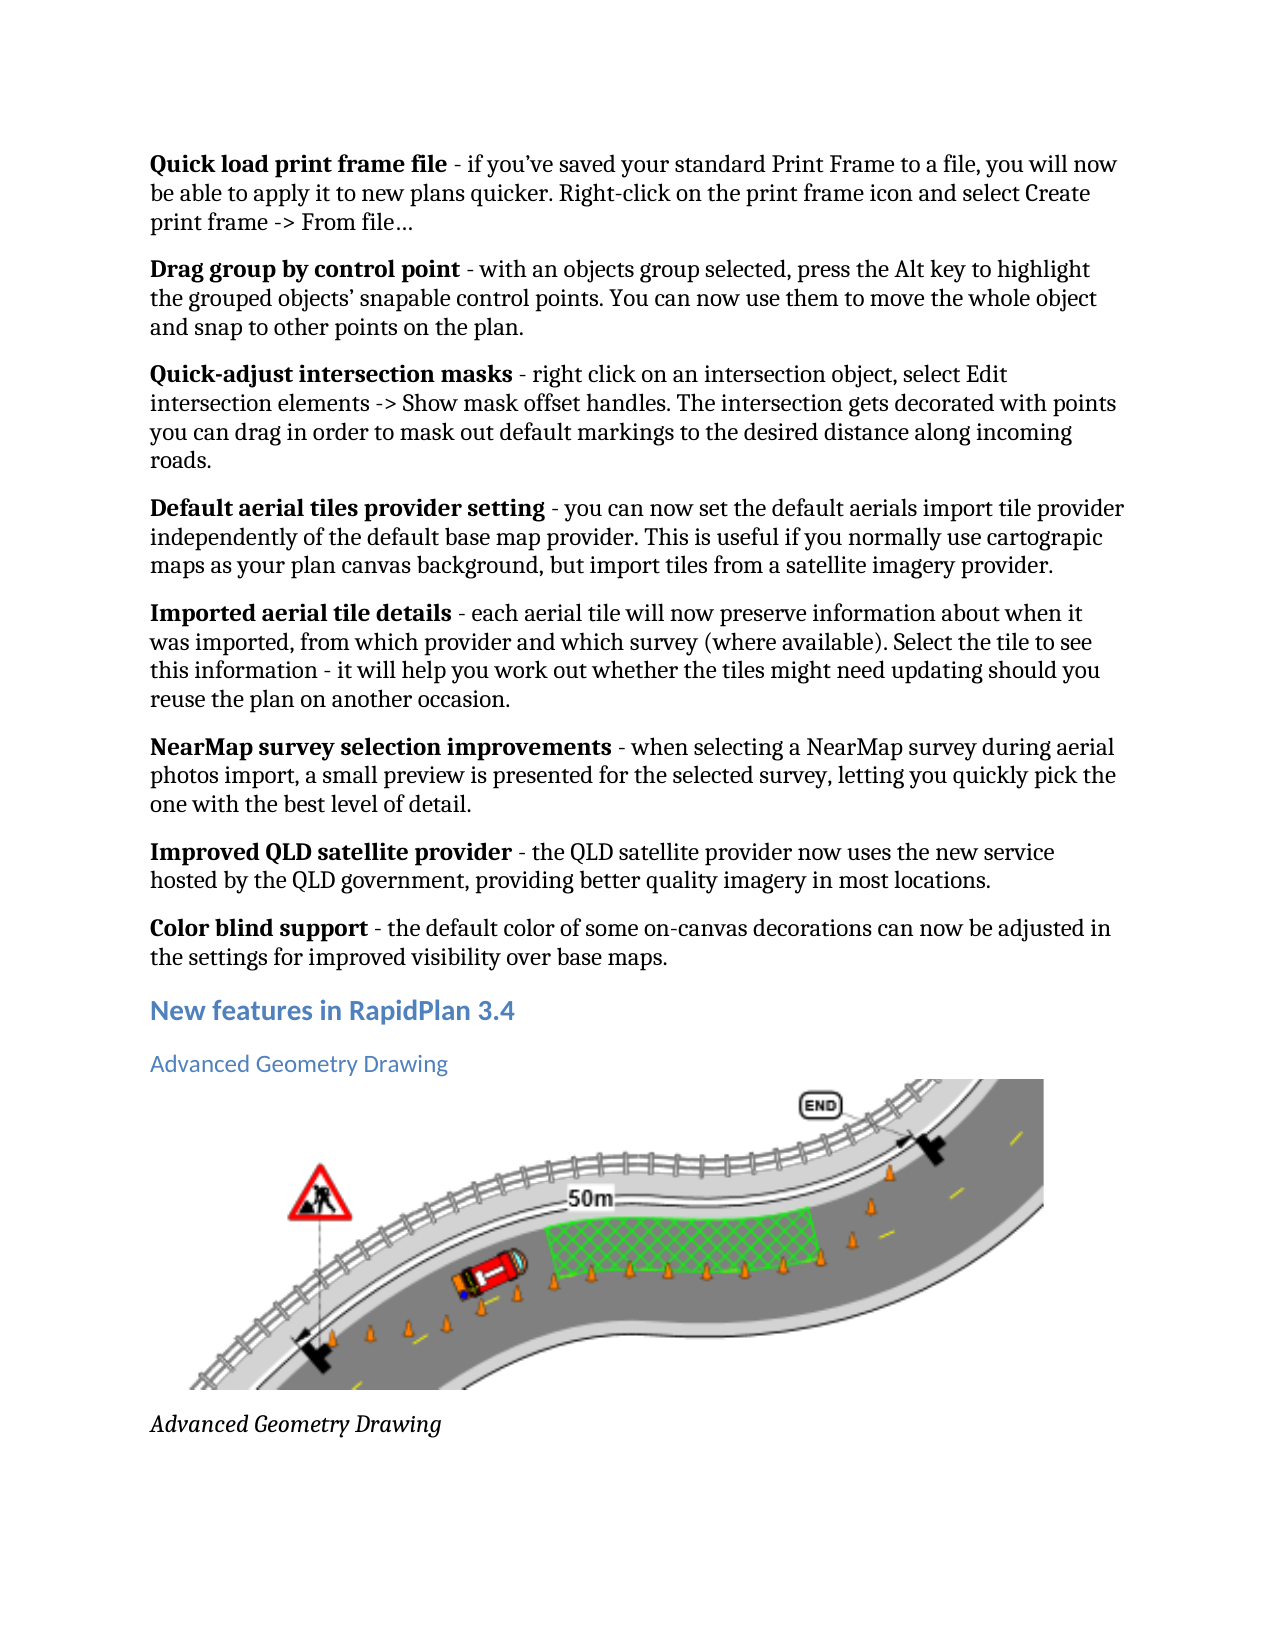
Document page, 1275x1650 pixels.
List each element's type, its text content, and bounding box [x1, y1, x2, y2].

text NearMap survey selection improvements - when selecting a NearMap survey during aerial photos import, a small preview is presented for the selected survey, letting you quickly pick the one with the best level of detail. [150, 732, 1125, 819]
text Advanced Geometry Drawing [150, 1410, 1125, 1439]
text Quick-adjust intersection masks - right click on an intersection object, select Edit intersection elements -> Show mask offset handles. The intersection gets decorated with points you can drag in order to mask out default markings to the desired distance along incoming roads. [150, 360, 1125, 475]
text Color blind support - the default color of some on-canvas decorations can now be adjusted in the settings for improved visibility over base maps. [150, 914, 1125, 971]
subtitle New features in RapidPlan 3.4 [150, 992, 1125, 1028]
text Imported aerial tile details - each aerial tile will now preserve information about when it was imported, from which provider and which survey (where available). Select the tile to see this information - it will help you work out whether the tiles might need updating should you reuse the plan on another occasion. [150, 599, 1125, 714]
text Improved QLD satellite provider - the QLD satellite provider now uses the new service hosted by the QLD government, providing better quality imagery in most locations. [150, 837, 1125, 895]
text Quick load print frame file - if you’ve saved your standard Print Frame to a file, you will now be able to apply it to new plans quicker. Right-click on the print frame icon and select Create print frame -> From file… [150, 150, 1125, 236]
subtitle Advanced Geometry Drawing [150, 1048, 1125, 1079]
picture [168, 1079, 1044, 1390]
text Drag group by control point - with an objects group selected, press the Alt key to highlight the grouped objects’ snapable control points. You can now use them to move the whole object and snap to other points on the plan. [150, 255, 1125, 341]
text Default aerial tiles provider setting - you can now set the default aerials import tile provider independently of the default base map provider. This is useful if you normally use cartograpic maps as your plan canvas background, but import tiles from a satellite imagery provider. [150, 494, 1125, 580]
